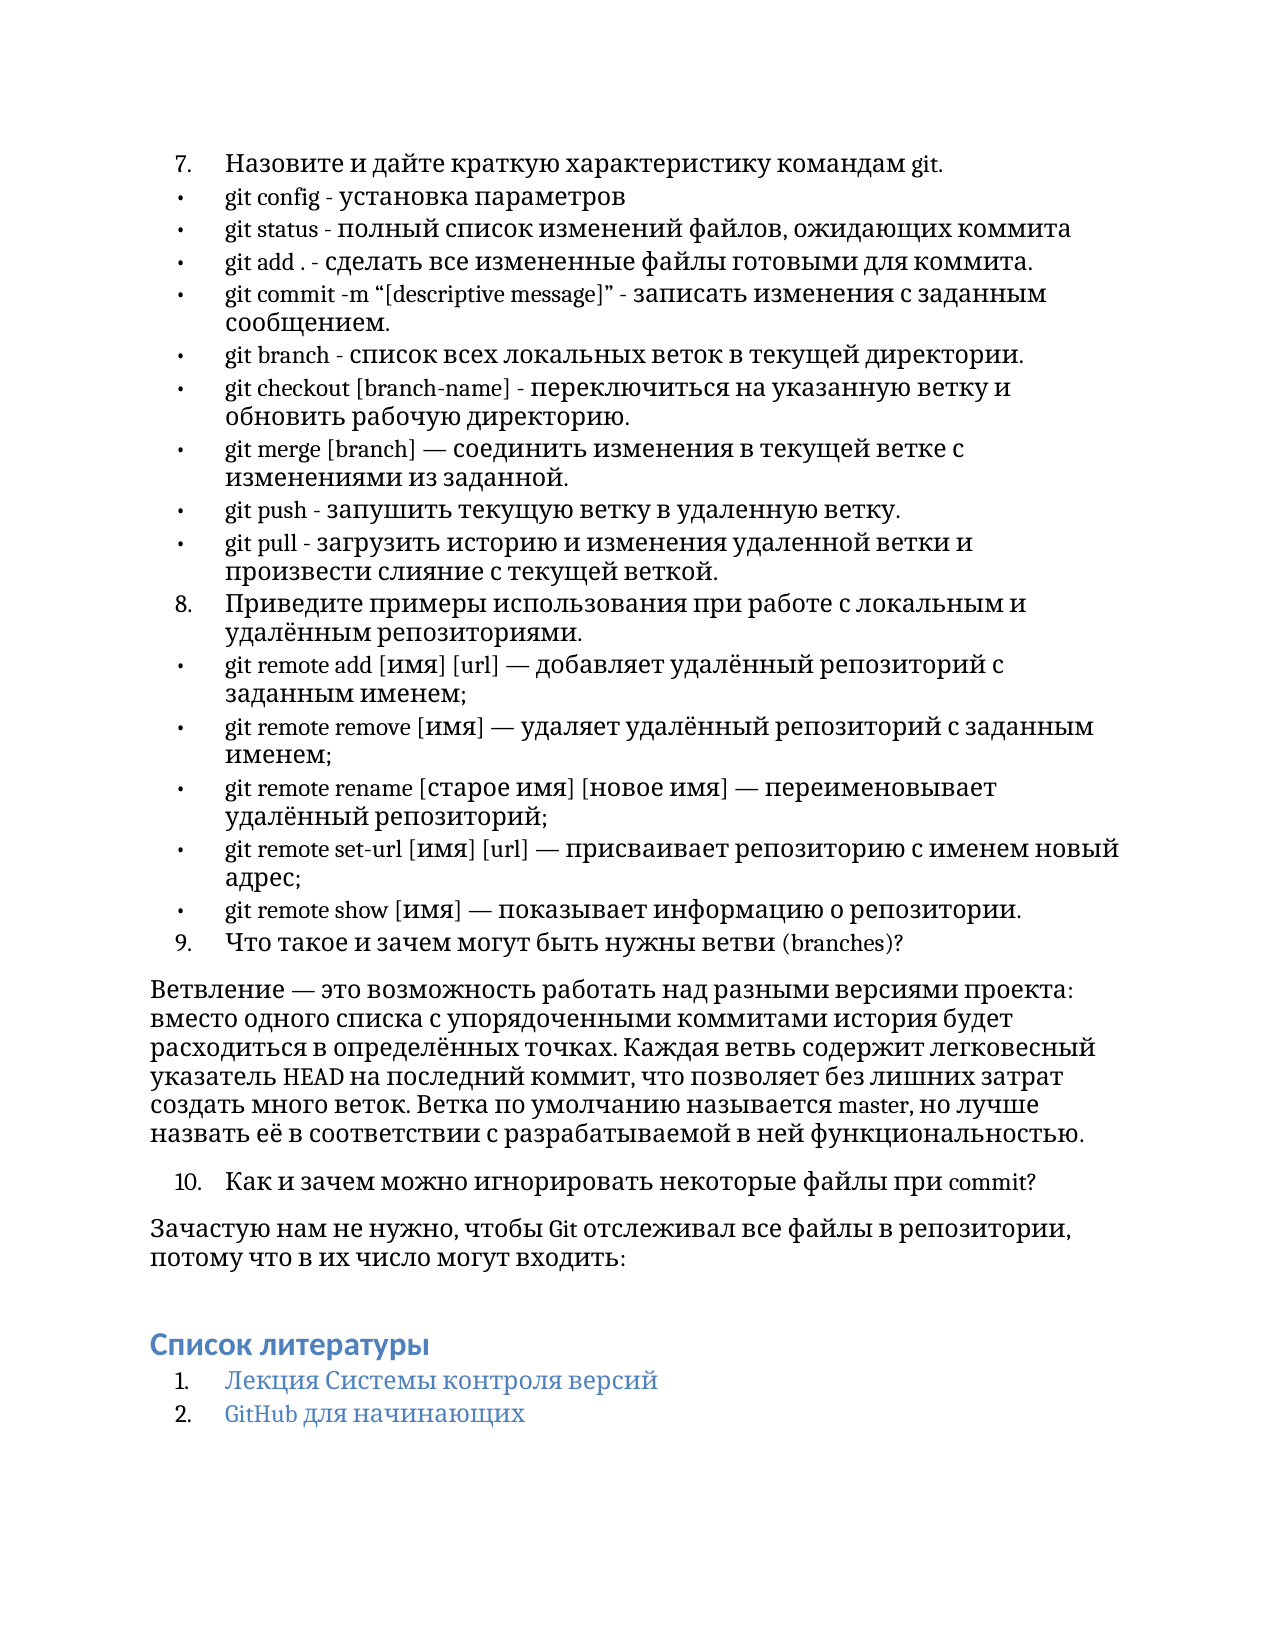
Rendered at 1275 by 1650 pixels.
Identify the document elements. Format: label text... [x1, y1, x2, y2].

text Зачастую нам не нужно, чтобы Git отслеживал все файлы в репозитории, потому что в их число могут входить: [150, 1215, 1125, 1272]
list git config - установка параметров [175, 182, 1125, 211]
list git push - запушить текущую ветку в удаленную ветку. [175, 496, 1125, 525]
list git commit -m “[descriptive message]” - записать изменения с заданным сообщением. [175, 280, 1125, 337]
list Как и зачем можно игнорировать некоторые файлы при commit? [175, 1167, 1125, 1196]
list git remote remove [имя] — удаляет удалённый репозиторий с заданным именем; [175, 712, 1125, 770]
subtitle Список литературы [150, 1322, 1125, 1363]
list Что такое и зачем могут быть нужны ветви (branches)? [175, 929, 1125, 957]
list GitHub для начинающих [175, 1399, 1125, 1428]
list git remote add [имя] [url] — добавляет удалённый репозиторий с заданным именем; [175, 651, 1125, 709]
list git checkout [branch-name] - переключиться на указанную ветку и обновить рабочую директорию. [175, 374, 1125, 431]
list git pull - загрузить историю и изменения удаленной ветки и произвести слияние с текущей веткой. [175, 529, 1125, 586]
list git remote set-url [имя] [url] — присваивает репозиторию с именем новый адрес; [175, 835, 1125, 892]
list Назовите и дайте краткую характеристику командам git. [175, 150, 1125, 179]
list git merge [branch] — соединить изменения в текущей ветке с изменениями из заданной. [175, 435, 1125, 492]
list Лекция Системы контроля версий [175, 1367, 1125, 1396]
list git status - полный список изменений файлов, ожидающих коммита [175, 215, 1125, 244]
list git add . - сделать все измененные файлы готовыми для коммита. [175, 247, 1125, 276]
list Приведите примеры использования при работе с локальным и удалённым репозиториями. [175, 590, 1125, 647]
list git branch - список всех локальных веток в текущей директории. [175, 341, 1125, 370]
list git remote show [имя] — показывает информацию о репозитории. [175, 896, 1125, 925]
text Ветвление — это возможность работать над разными версиями проекта: вместо одного списка с упорядоченными коммитами история будет расходиться в определённых точках. Каждая ветвь содержит легковесный указатель HEAD на последний коммит, что позволяет без лишних затрат создать много веток. Ветка по умолчанию называется master, но лучше назвать её в соответствии с разрабатываемой в ней функциональностью. [150, 976, 1125, 1149]
list git remote rename [старое имя] [новое имя] — переименовывает удалённый репозиторий; [175, 774, 1125, 831]
